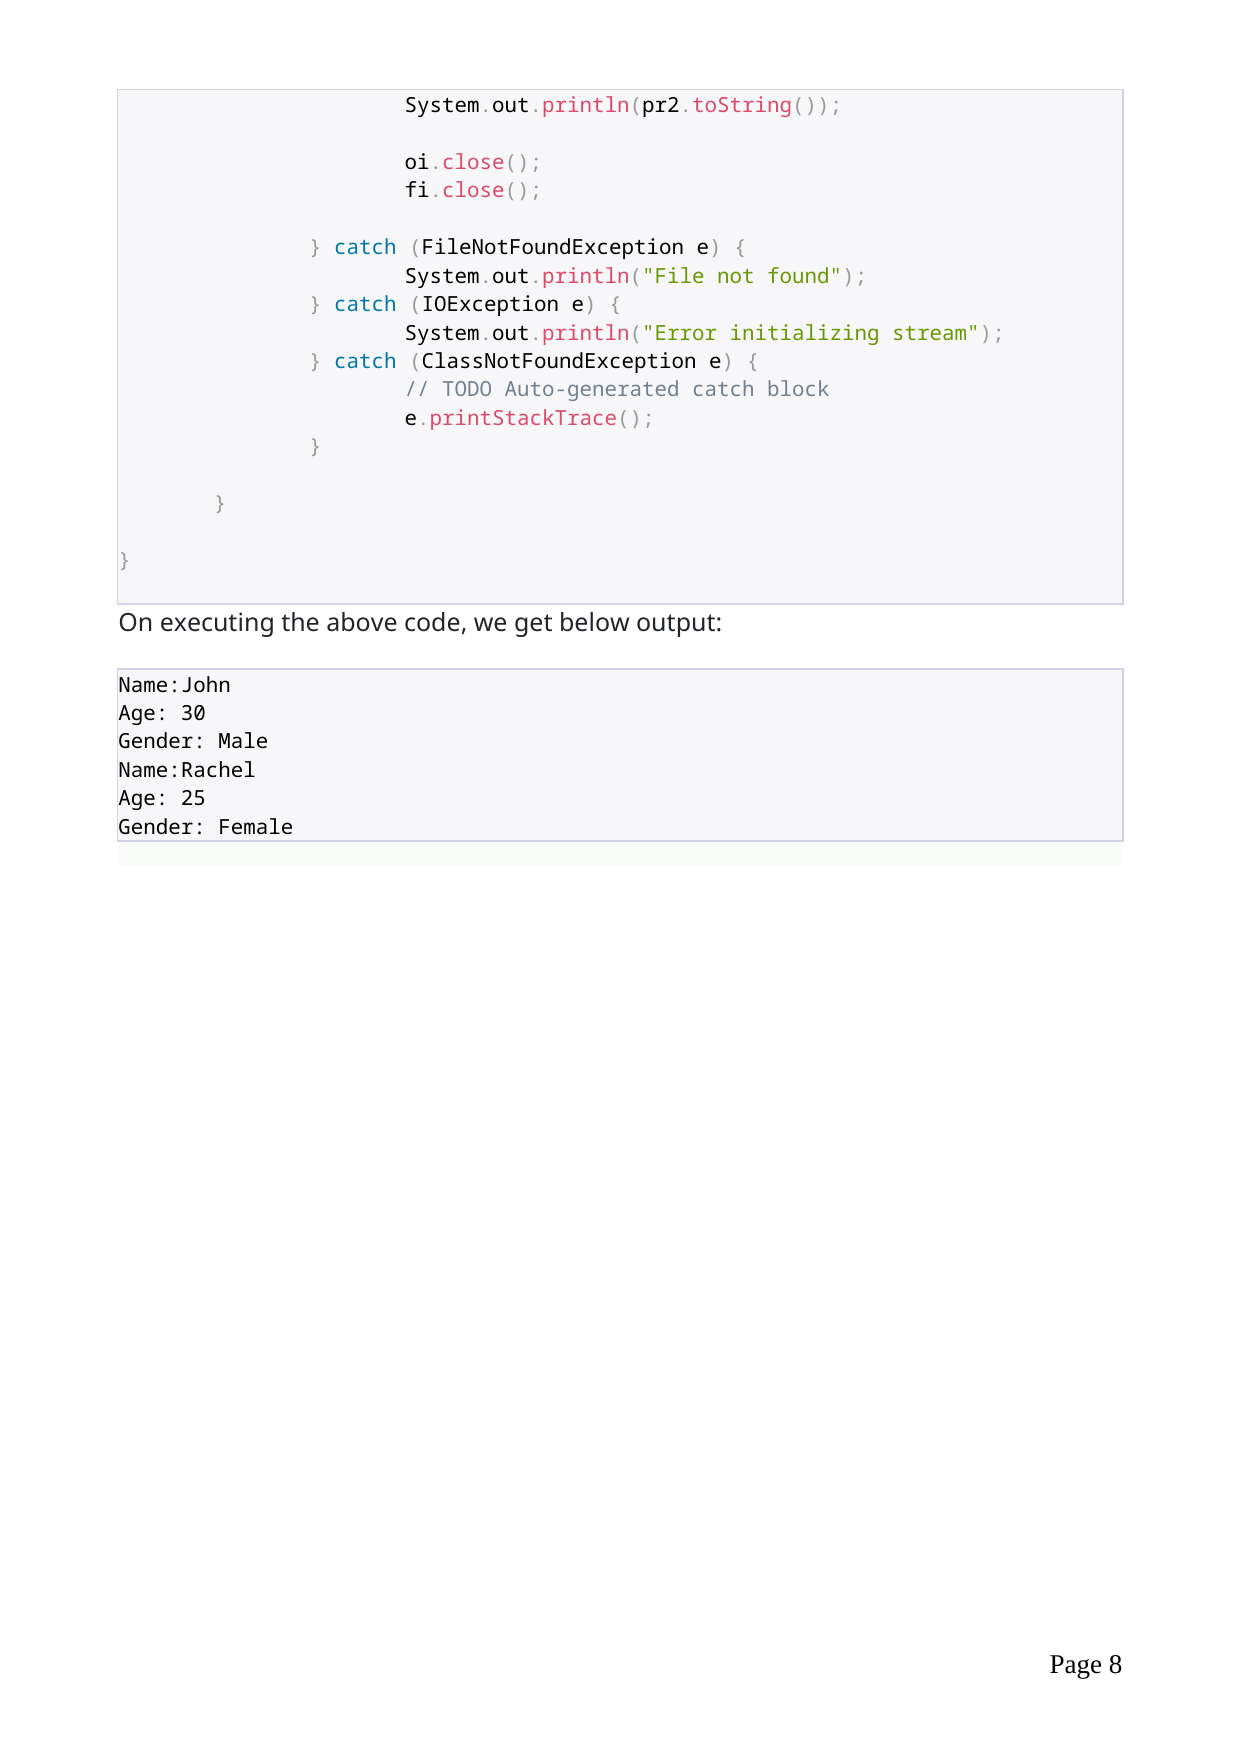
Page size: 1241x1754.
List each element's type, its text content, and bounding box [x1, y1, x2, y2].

text Name:Rachel [118, 755, 1122, 783]
text Gender: Female [118, 810, 1122, 840]
text Age: 30 [118, 698, 1122, 727]
text oi.close(); [118, 147, 1122, 176]
text Gender: Male [118, 727, 1122, 755]
text e.printStackTrace(); [118, 403, 1122, 431]
text } [118, 488, 1122, 517]
text } catch (IOException e) { [118, 289, 1122, 318]
text // TODO Auto-generated catch block [118, 374, 1122, 403]
text On executing the above code, we get below output: [118, 605, 1122, 639]
text } catch (FileNotFoundException e) { [118, 232, 1122, 261]
text System.out.println("Error initializing stream"); [118, 318, 1122, 346]
text } catch (ClassNotFoundException e) { [118, 346, 1122, 374]
text } [118, 431, 1122, 460]
text Name:John [118, 670, 1122, 698]
text Age: 25 [118, 783, 1122, 810]
text } [118, 545, 1122, 572]
text System.out.println("File not found"); [118, 261, 1122, 289]
text System.out.println(pr2.toString()); [118, 90, 1122, 119]
text fi.close(); [118, 176, 1122, 204]
